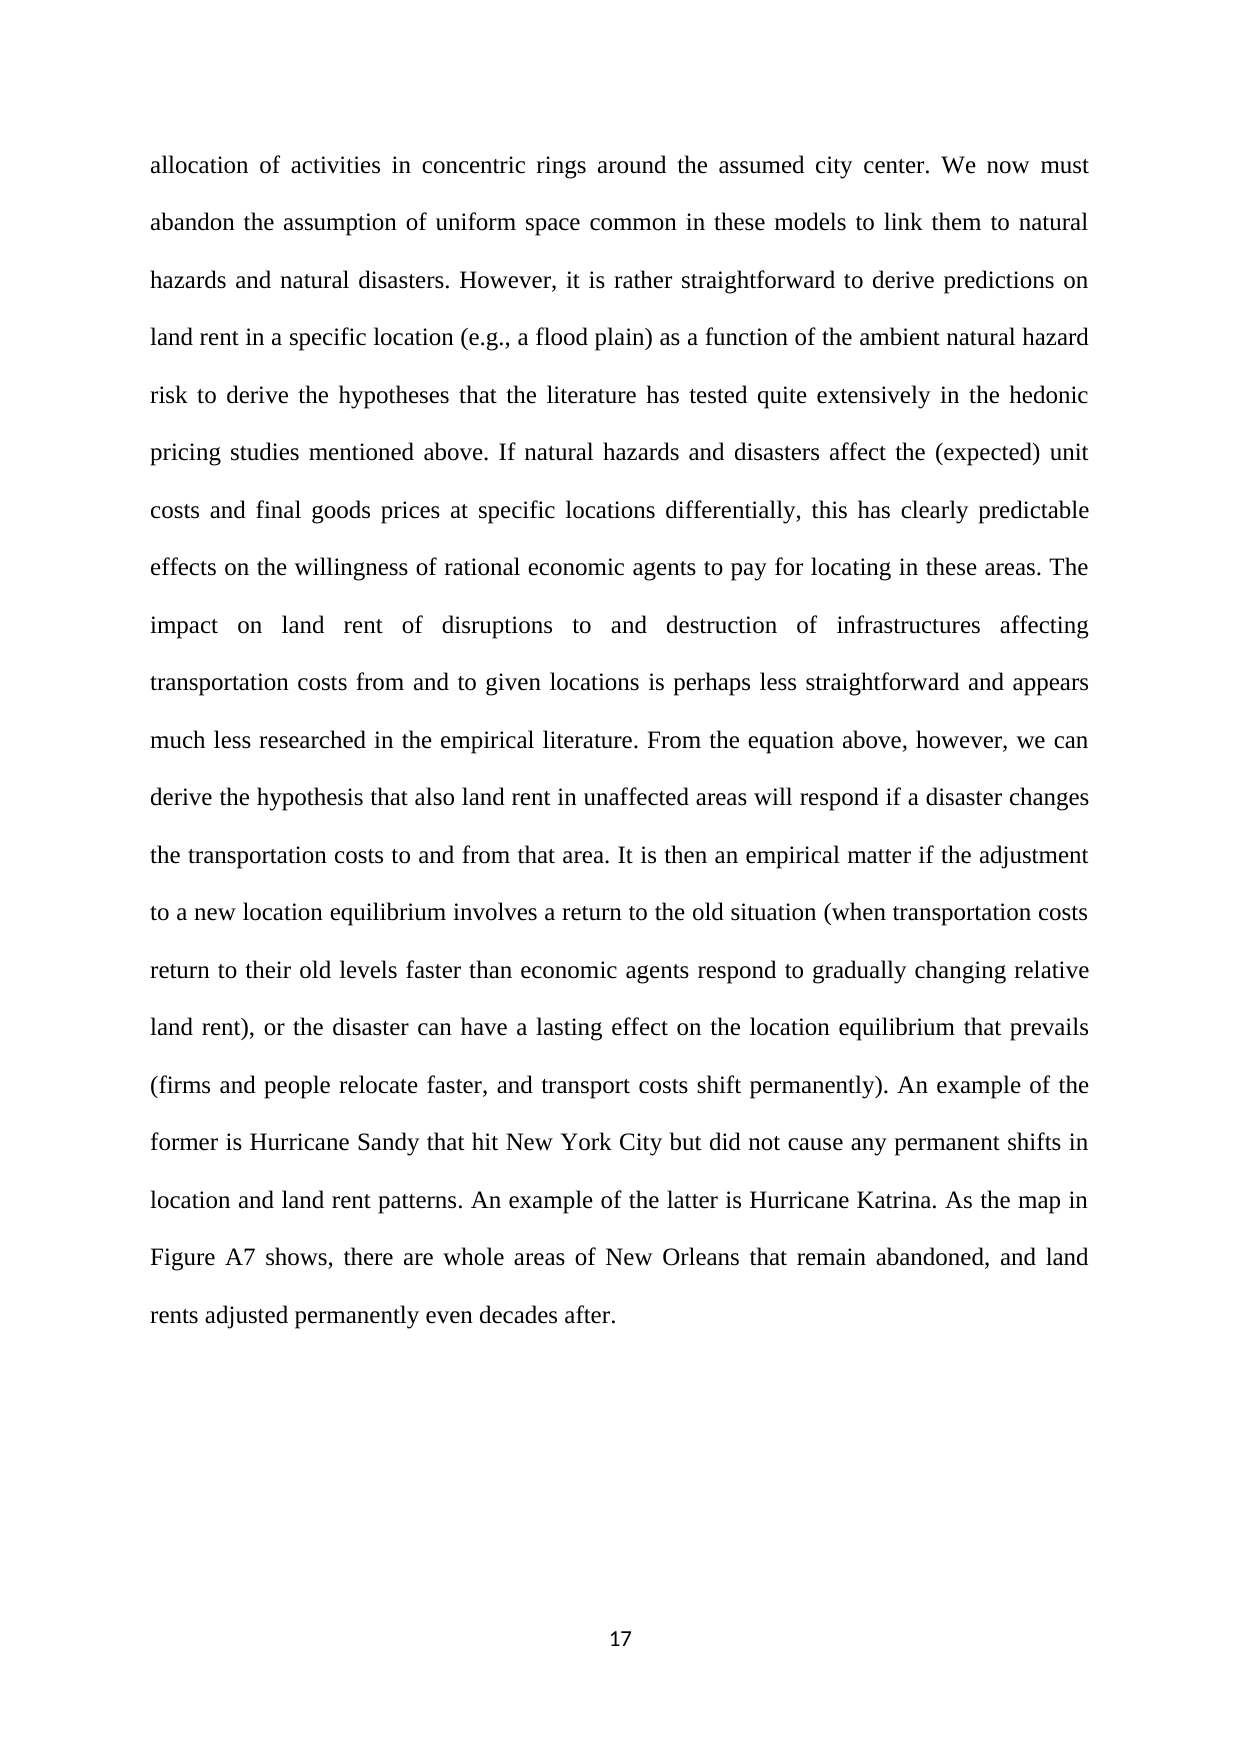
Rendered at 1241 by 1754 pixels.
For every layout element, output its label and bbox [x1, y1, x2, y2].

text [150, 150, 1090, 1329]
